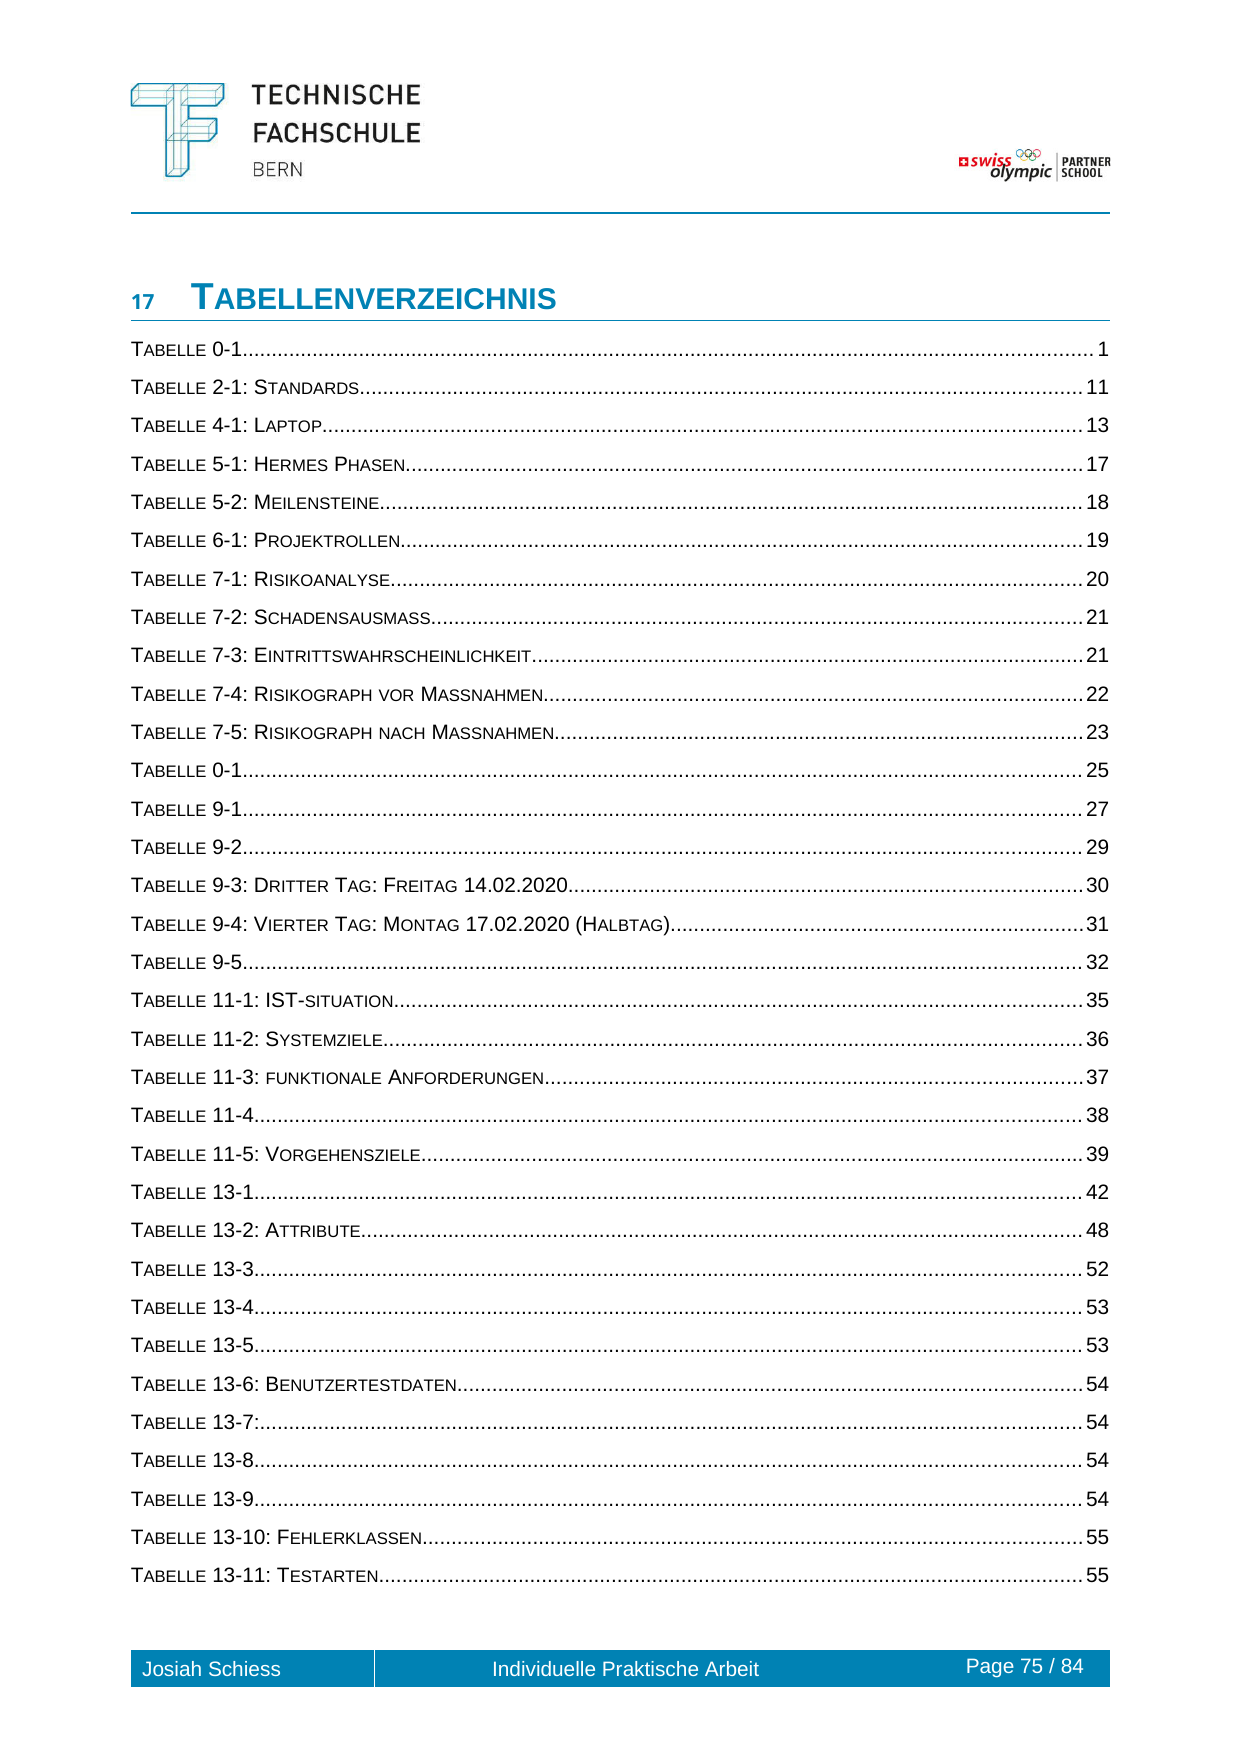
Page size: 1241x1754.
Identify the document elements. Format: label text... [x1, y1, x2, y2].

text Tabelle 13-6: Benutzertestdaten 54 [131, 1372, 1110, 1396]
text Tabelle 11-5: Vorgehensziele 39 [131, 1142, 1110, 1166]
text Tabelle 0-1 1 [131, 337, 1110, 361]
text Tabelle 9-4: Vierter Tag: Montag 17.02.2020 (Halbtag) 31 [131, 912, 1110, 936]
text Tabelle 13-7: 54 [131, 1410, 1110, 1434]
text Tabelle 9-1 27 [131, 797, 1110, 821]
text Tabelle 6-1: Projektrollen 19 [131, 528, 1110, 552]
text Tabelle 13-3 52 [131, 1257, 1110, 1281]
text Tabelle 13-4 53 [131, 1295, 1110, 1319]
text Tabelle 13-5 53 [131, 1333, 1110, 1357]
text Tabelle 9-5 32 [131, 950, 1110, 974]
text Tabelle 13-11: Testarten 55 [131, 1563, 1110, 1587]
text Tabelle 13-9 54 [131, 1487, 1110, 1511]
text Tabelle 11-3: funktionale Anforderungen 37 [131, 1065, 1110, 1089]
text Tabelle 7-1: Risikoanalyse 20 [131, 567, 1110, 591]
text Tabelle 13-10: Fehlerklassen 55 [131, 1525, 1110, 1549]
text Tabelle 9-2 29 [131, 835, 1110, 859]
text Tabelle 13-1 42 [131, 1180, 1110, 1204]
text Tabelle 13-8 54 [131, 1448, 1110, 1472]
text Tabelle 7-4: Risikograph vor Massnahmen 22 [131, 682, 1110, 706]
text Tabelle 9-3: Dritter Tag: Freitag 14.02.2020 30 [131, 873, 1110, 897]
text Tabelle 7-2: Schadensausmass 21 [131, 605, 1110, 629]
text Tabelle 5-1: Hermes Phasen 17 [131, 452, 1110, 476]
text Tabelle 11-4 38 [131, 1103, 1110, 1127]
text Tabelle 13-2: Attribute 48 [131, 1218, 1110, 1242]
text Tabelle 11-2: Systemziele 36 [131, 1027, 1110, 1051]
text Tabelle 7-3: Eintrittswahrscheinlichkeit 21 [131, 643, 1110, 667]
text Tabelle 0-1 25 [131, 758, 1110, 782]
text Tabelle 4-1: Laptop 13 [131, 413, 1110, 437]
text Tabelle 11-1: IST-situation 35 [131, 988, 1110, 1012]
text Tabelle 2-1: Standards 11 [131, 375, 1110, 399]
text Tabelle 5-2: Meilensteine 18 [131, 490, 1110, 514]
text Tabelle 7-5: Risikograph nach Massnahmen 23 [131, 720, 1110, 744]
subtitle Tabellenverzeichnis [131, 274, 1110, 320]
picture [130, 83, 1111, 210]
